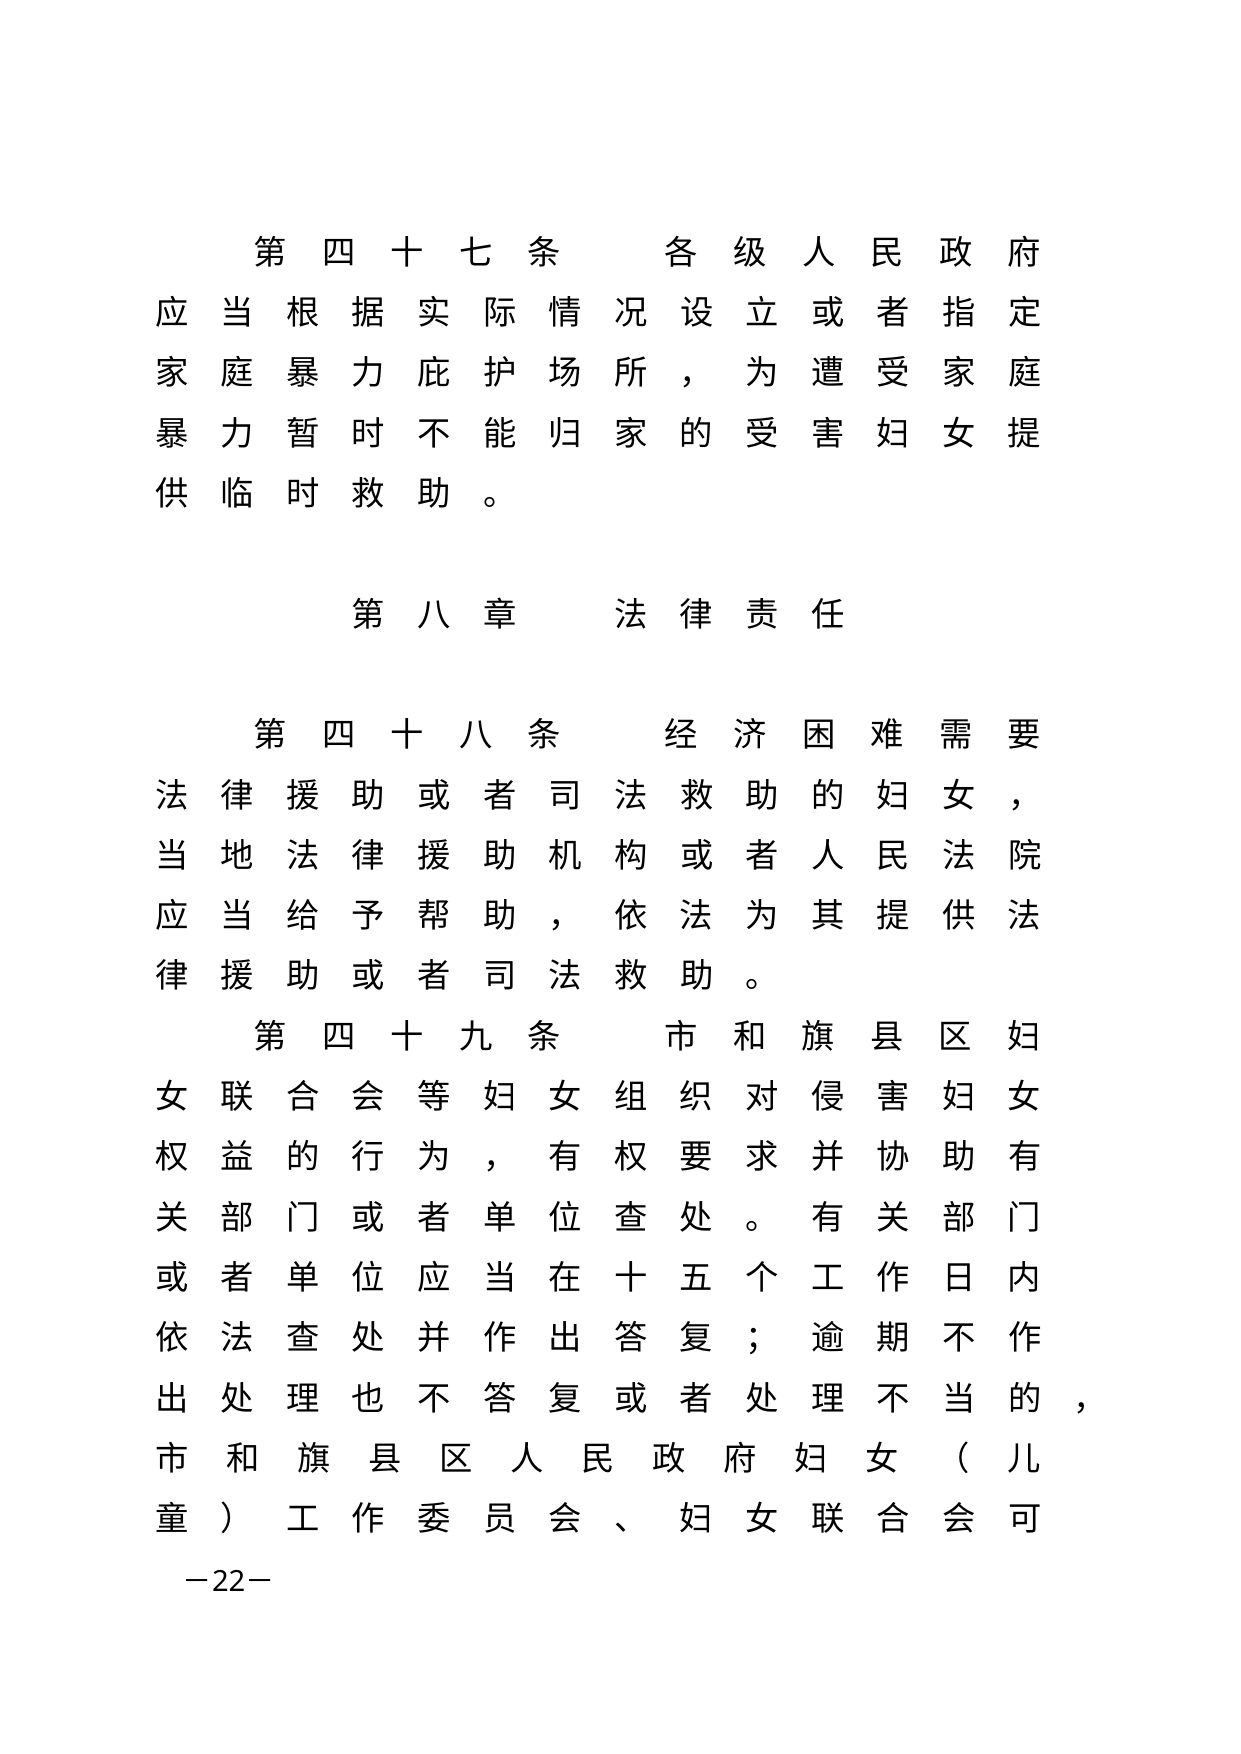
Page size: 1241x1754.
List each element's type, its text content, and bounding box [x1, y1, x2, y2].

text 第四十七条 各级人民政府应当根据实际情况设立或者指定家庭暴力庇护场所，为遭受家庭暴力暂时不能归家的受害妇女提供临时救助。 [155, 219, 1073, 521]
text 第八章 法律责任 [155, 581, 1073, 642]
text 第四十八条 经济困难需要法律援助或者司法救助的妇女，当地法律援助机构或者人民法院应当给予帮助，依法为其提供法律援助或者司法救助。 [155, 702, 1073, 1003]
